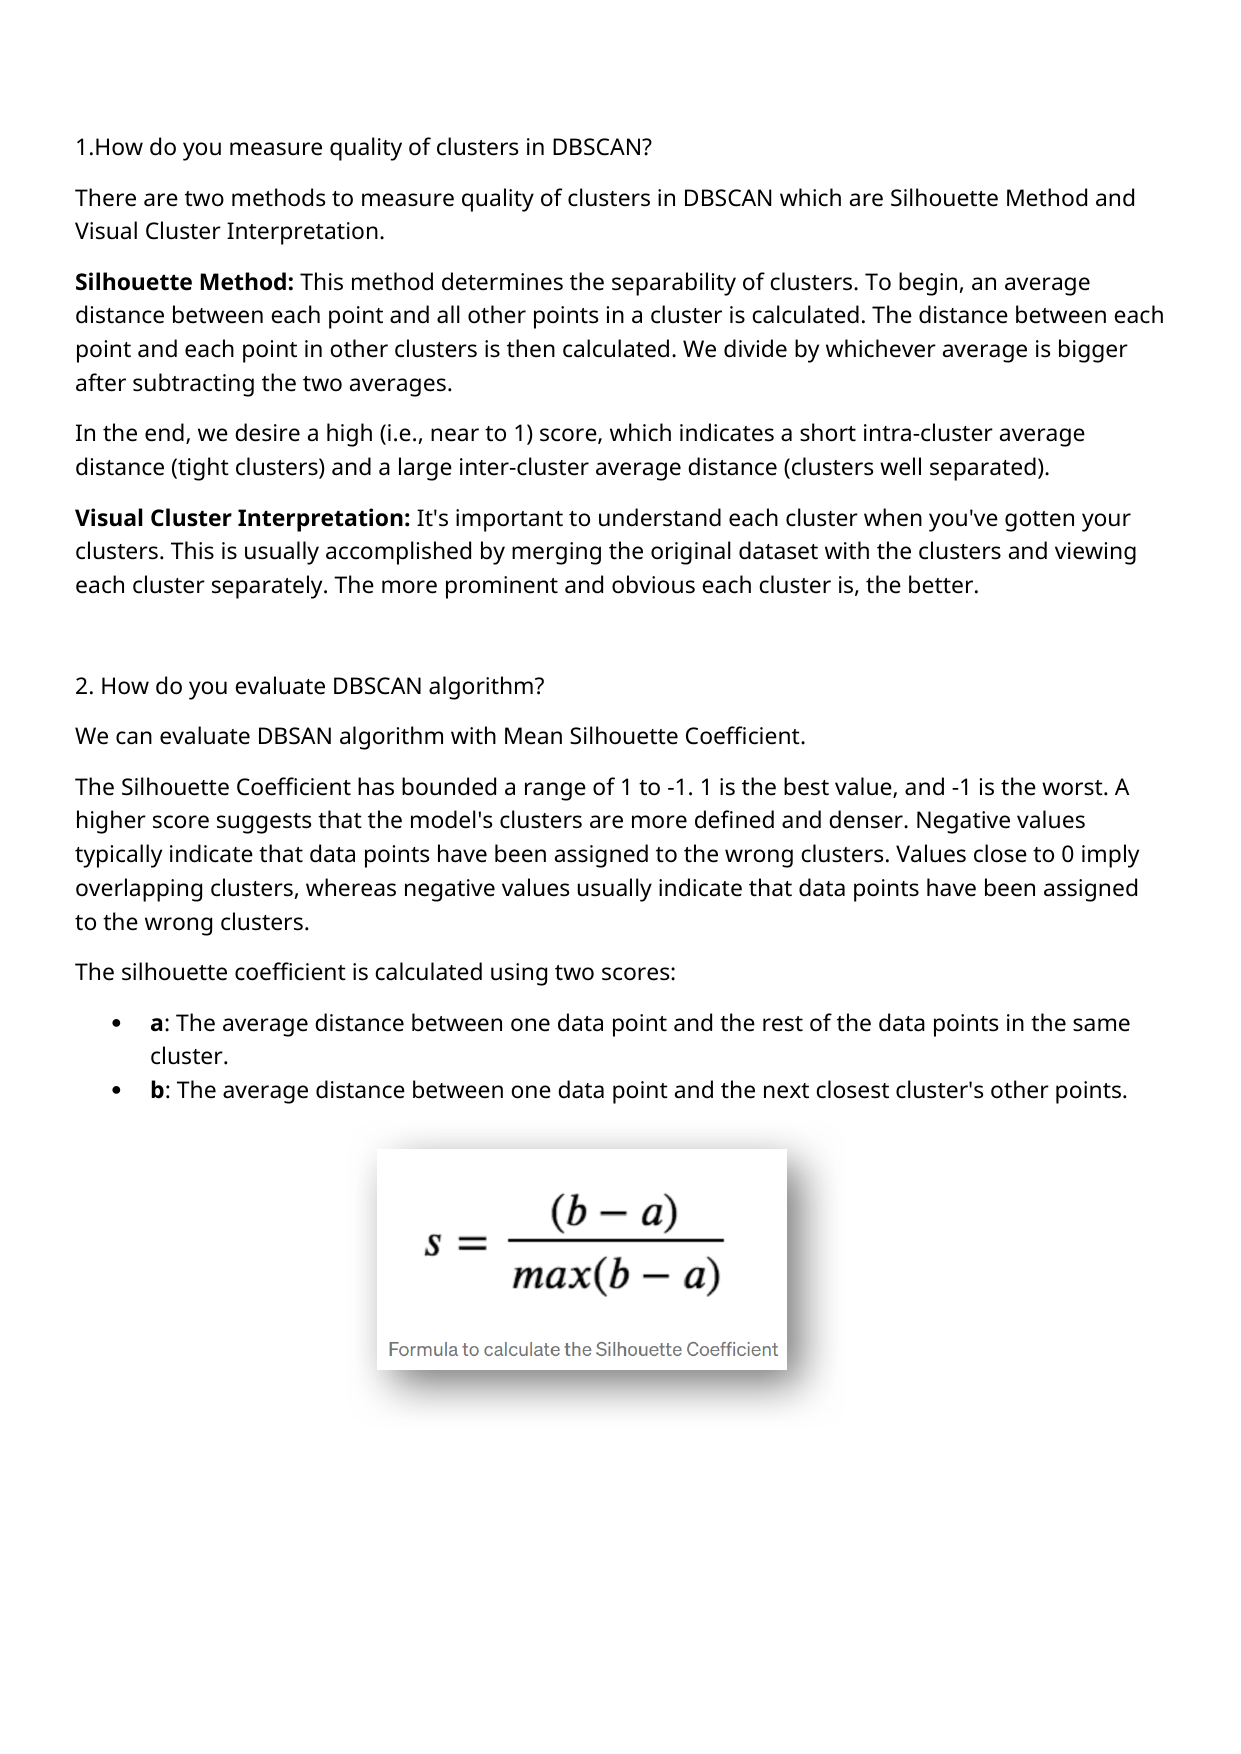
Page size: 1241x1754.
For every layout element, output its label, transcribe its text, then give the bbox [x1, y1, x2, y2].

text 2. How do you evaluate DBSCAN algorithm? [75, 670, 1165, 701]
text The Silhouette Coefficient has bounded a range of 1 to -1. 1 is the best value, and -1 is the worst. A higher score suggests that the model's clusters are more defined and denser. Negative values typically indicate that data points have been assigned to the wrong clusters. Values close to 0 imply overlapping clusters, whereas negative values usually indicate that data points have been assigned to the wrong clusters. [75, 771, 1165, 937]
text 1.How do you measure quality of clusters in DBSCAN? [75, 131, 1165, 162]
list a: The average distance between one data point and the rest of the data points in the same cluster. [112, 1006, 1165, 1071]
text The silhouette coefficient is calculated using two scores: [75, 956, 1165, 987]
text Silhouette Method: This method determines the separability of clusters. To begin, an average distance between each point and all other points in a cluster is calculated. The distance between each point and each point in other clusters is then calculated. We divide by whichever average is bigger after subtracting the two averages. [75, 266, 1165, 398]
text Visual Cluster Interpretation: It's important to understand each cluster when you've gotten your clusters. This is usually accomplished by merging the original dataset with the clusters and viewing each cluster separately. The more prominent and obvious each cluster is, the better. [75, 501, 1165, 600]
text In the end, we desire a high (i.e., near to 1) score, which indicates a short intra-cluster average distance (tight clusters) and a large inter-cluster average distance (clusters well separated). [75, 417, 1165, 482]
text We can evaluate DBSAN algorithm with Mean Silhouette Coefficient. [75, 720, 1165, 751]
list b: The average distance between one data point and the next closest cluster's other points. [112, 1074, 1165, 1105]
text There are two methods to measure quality of clusters in DBSCAN which are Silhouette Method and Visual Cluster Interpretation. [75, 181, 1165, 246]
